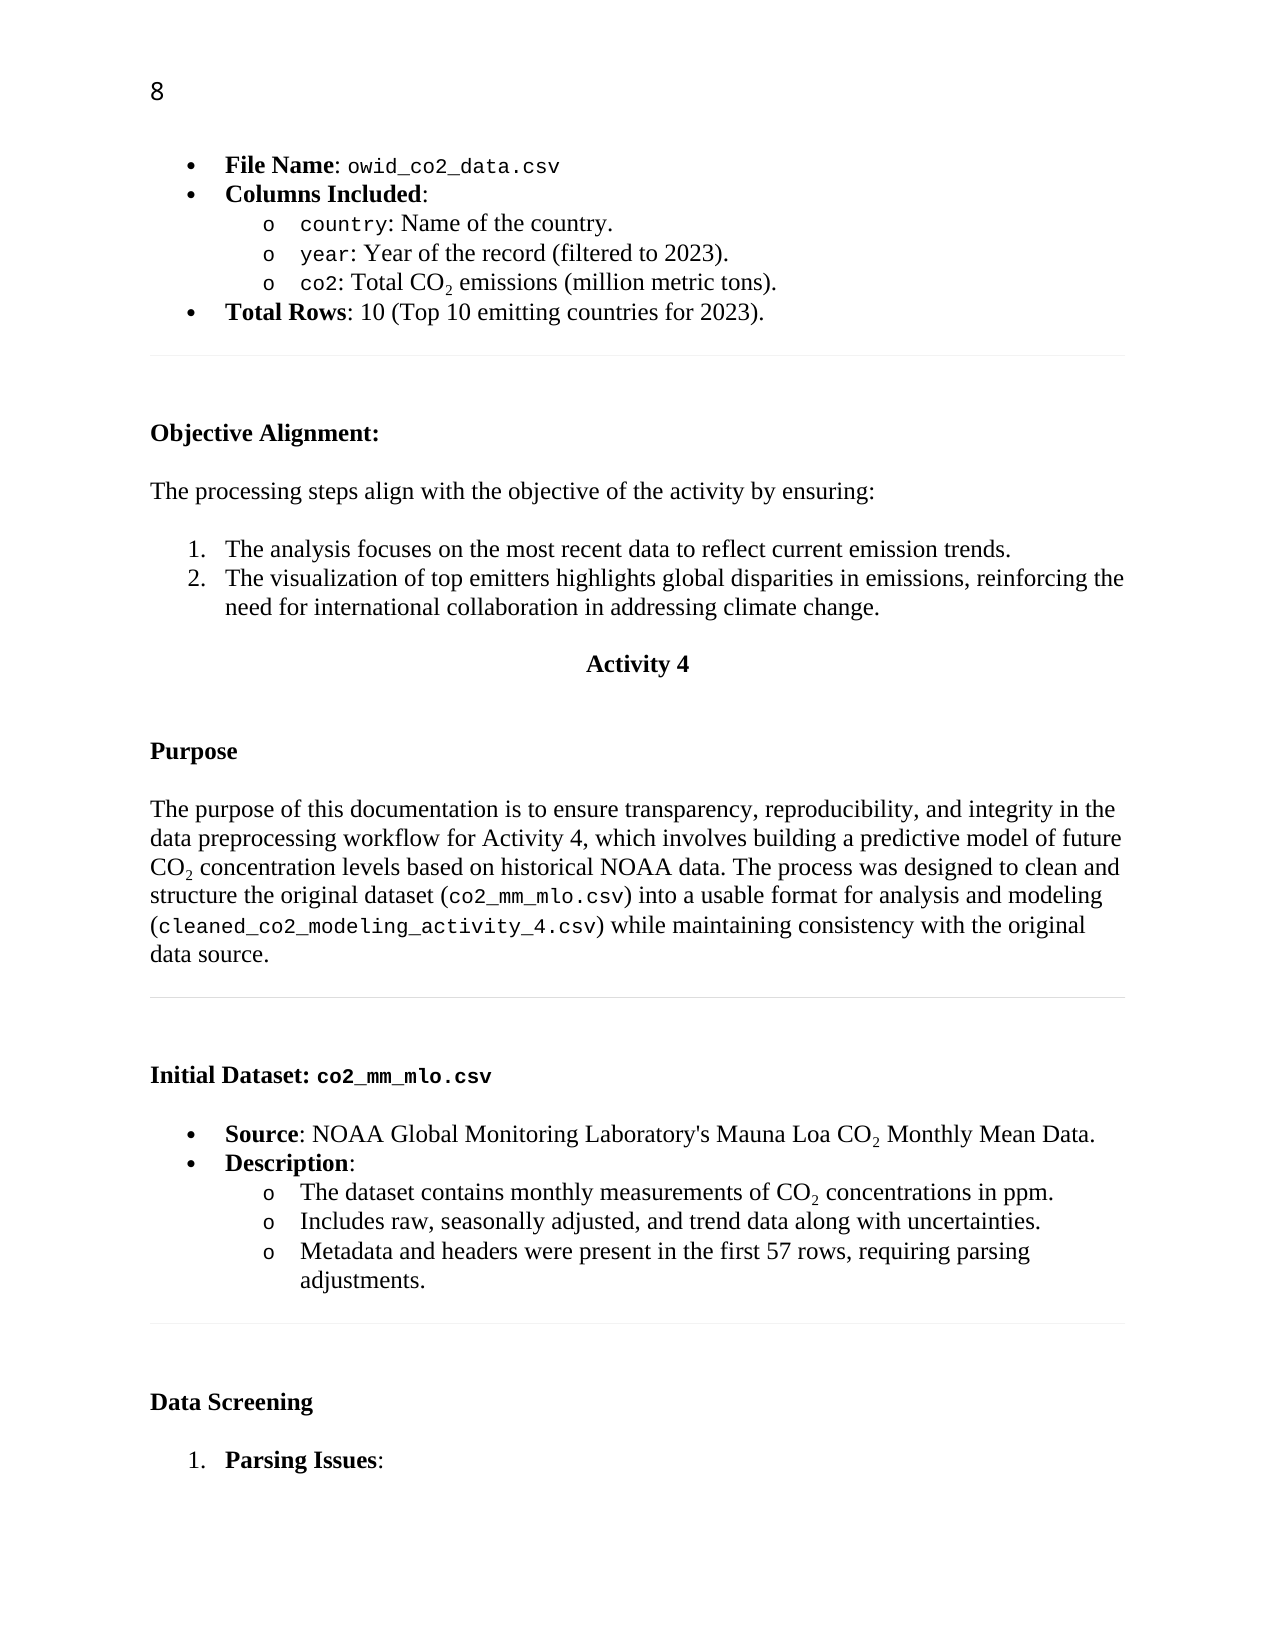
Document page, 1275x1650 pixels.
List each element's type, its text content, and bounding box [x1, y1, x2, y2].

list Metadata and headers were present in the first 57 rows, requiring parsing adjustments. [262, 1236, 1125, 1294]
text The processing steps align with the objective of the activity by ensuring: [150, 476, 1125, 505]
list Description: [187, 1148, 1125, 1177]
text Activity 4 [150, 649, 1125, 678]
list Parsing Issues: [187, 1445, 1125, 1473]
list Source: NOAA Global Monitoring Laboratory's Mauna Loa CO₂ Monthly Mean Data. [187, 1119, 1125, 1148]
list The analysis focuses on the most recent data to reflect current emission trends. [187, 534, 1125, 563]
text The purpose of this documentation is to ensure transparency, reproducibility, and integrity in the data preprocessing workflow for Activity 4, which involves building a predictive model of future CO₂ concentration levels based on historical NOAA data. The process was designed to clean and structure the original dataset (co2_mm_mlo.csv) into a usable format for analysis and modeling (cleaned_co2_modeling_activity_4.csv) while maintaining consistency with the original data source. [150, 794, 1125, 968]
list country: Name of the country. [262, 208, 1125, 238]
list The dataset contains monthly measurements of CO₂ concentrations in ppm. [262, 1177, 1125, 1206]
list Includes raw, seasonally adjusted, and trend data along with uncertainties. [262, 1206, 1125, 1236]
list year: Year of the record (filtered to 2023). [262, 238, 1125, 267]
text Data Screening [150, 1387, 1125, 1416]
list Columns Included: [187, 179, 1125, 208]
text Objective Alignment: [150, 418, 1125, 447]
list The visualization of top emitters highlights global disparities in emissions, reinforcing the need for international collaboration in addressing climate change. [187, 563, 1125, 620]
text Purpose [150, 736, 1125, 765]
list Total Rows: 10 (Top 10 emitting countries for 2023). [187, 297, 1125, 326]
list File Name: owid_co2_data.csv [187, 150, 1125, 179]
list co2: Total CO₂ emissions (million metric tons). [262, 267, 1125, 297]
text Initial Dataset: co2_mm_mlo.csv [150, 1061, 1125, 1090]
